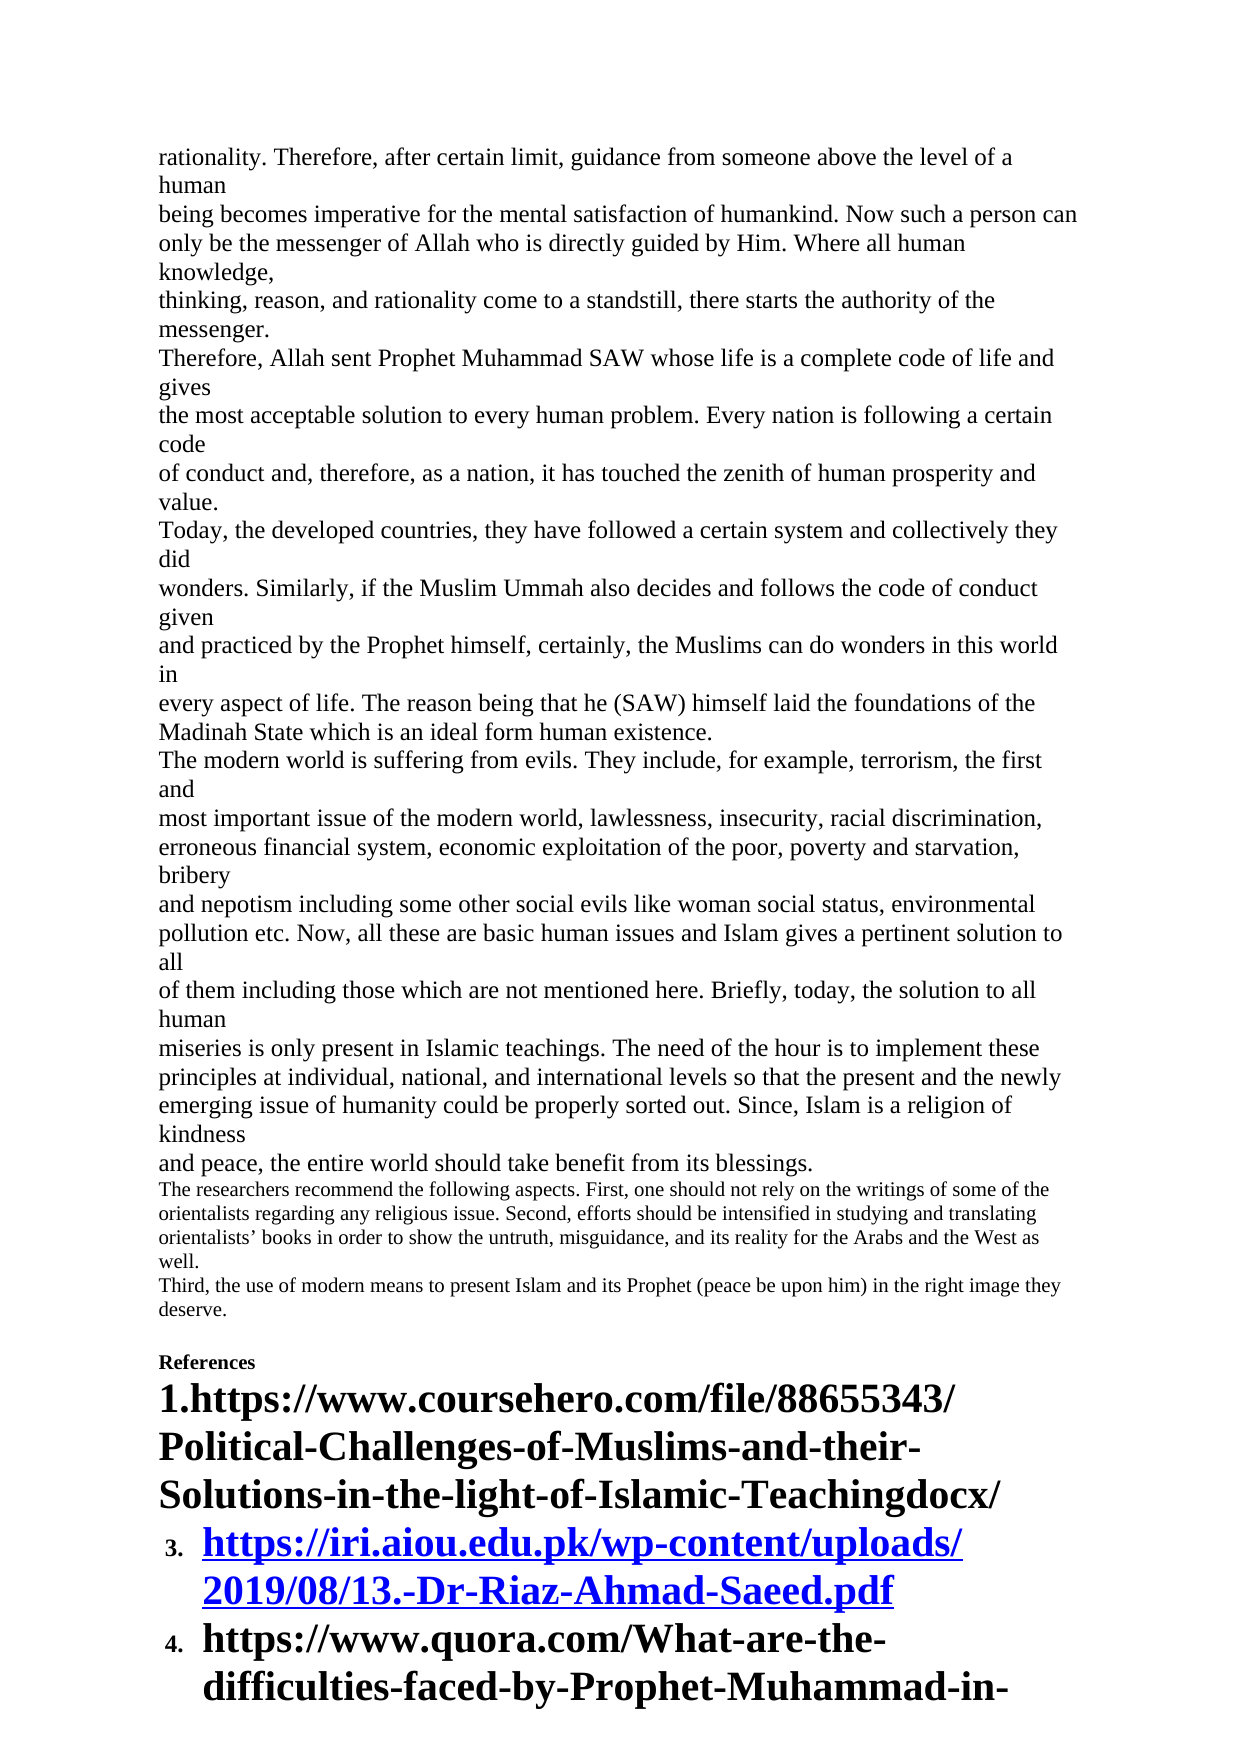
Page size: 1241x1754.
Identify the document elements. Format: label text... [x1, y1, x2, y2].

text being becomes imperative for the mental satisfaction of humankind. Now such a person can [158, 199, 1080, 228]
text principles at individual, national, and international levels so that the present and the newly [158, 1062, 1080, 1090]
text orientalists’ books in order to show the untruth, misguidance, and its reality for the Arabs and the West as well. [158, 1225, 1080, 1273]
text of conduct and, therefore, as a nation, it has touched the zenith of human prosperity and value. [158, 458, 1080, 515]
text Today, the developed countries, they have followed a certain system and collectively they did [158, 515, 1080, 573]
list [164, 1613, 1080, 1709]
text Madinah State which is an ideal form human existence. [158, 717, 1080, 745]
text pollution etc. Now, all these are basic human issues and Islam gives a pertinent solution to all [158, 918, 1080, 975]
text References [158, 1350, 1080, 1374]
text miseries is only present in Islamic teachings. The need of the hour is to implement these [158, 1033, 1080, 1062]
text erroneous financial system, economic exploitation of the poor, poverty and starvation, bribery [158, 832, 1080, 889]
text and practiced by the Prophet himself, certainly, the Muslims can do wonders in this world in [158, 630, 1080, 688]
text The modern world is suffering from evils. They include, for example, terrorism, the first and [158, 745, 1080, 803]
list https://iri.aiou.edu.pk/wp-content/uploads/2019/08/13.-Dr-Riaz-Ahmad-Saeed.pdf [164, 1518, 1080, 1613]
text orientalists regarding any religious issue. Second, efforts should be intensified in studying and translating [158, 1201, 1080, 1225]
text Third, the use of modern means to present Islam and its Prophet (peace be upon him) in the right image they [158, 1273, 1080, 1297]
text 1.https://www.coursehero.com/file/88655343/Political-Challenges-of-Muslims-and-their-Solutions-in-the-light-of-Islamic-Teachingdocx/ [158, 1374, 1080, 1518]
text deserve. [158, 1297, 1080, 1321]
text and nepotism including some other social evils like woman social status, environmental [158, 889, 1080, 918]
text of them including those which are not mentioned here. Briefly, today, the solution to all human [158, 975, 1080, 1033]
text emerging issue of humanity could be properly sorted out. Since, Islam is a religion of kindness [158, 1090, 1080, 1148]
text only be the messenger of Allah who is directly guided by Him. Where all human knowledge, [158, 228, 1080, 285]
text Therefore, Allah sent Prophet Muhammad SAW whose life is a complete code of life and gives [158, 343, 1080, 400]
text every aspect of life. The reason being that he (SAW) himself laid the foundations of the [158, 688, 1080, 717]
text and peace, the entire world should take benefit from its blessings. [158, 1148, 1080, 1177]
text thinking, reason, and rationality come to a standstill, there starts the authority of the messenger. [158, 285, 1080, 343]
text the most acceptable solution to every human problem. Every nation is following a certain code [158, 400, 1080, 458]
text The researchers recommend the following aspects. First, one should not rely on the writings of some of the [158, 1177, 1080, 1201]
text most important issue of the modern world, lawlessness, insecurity, racial discrimination, [158, 803, 1080, 832]
text rationality. Therefore, after certain limit, guidance from someone above the level of a human [158, 142, 1080, 199]
text wonders. Similarly, if the Muslim Ummah also decides and follows the code of conduct given [158, 573, 1080, 630]
